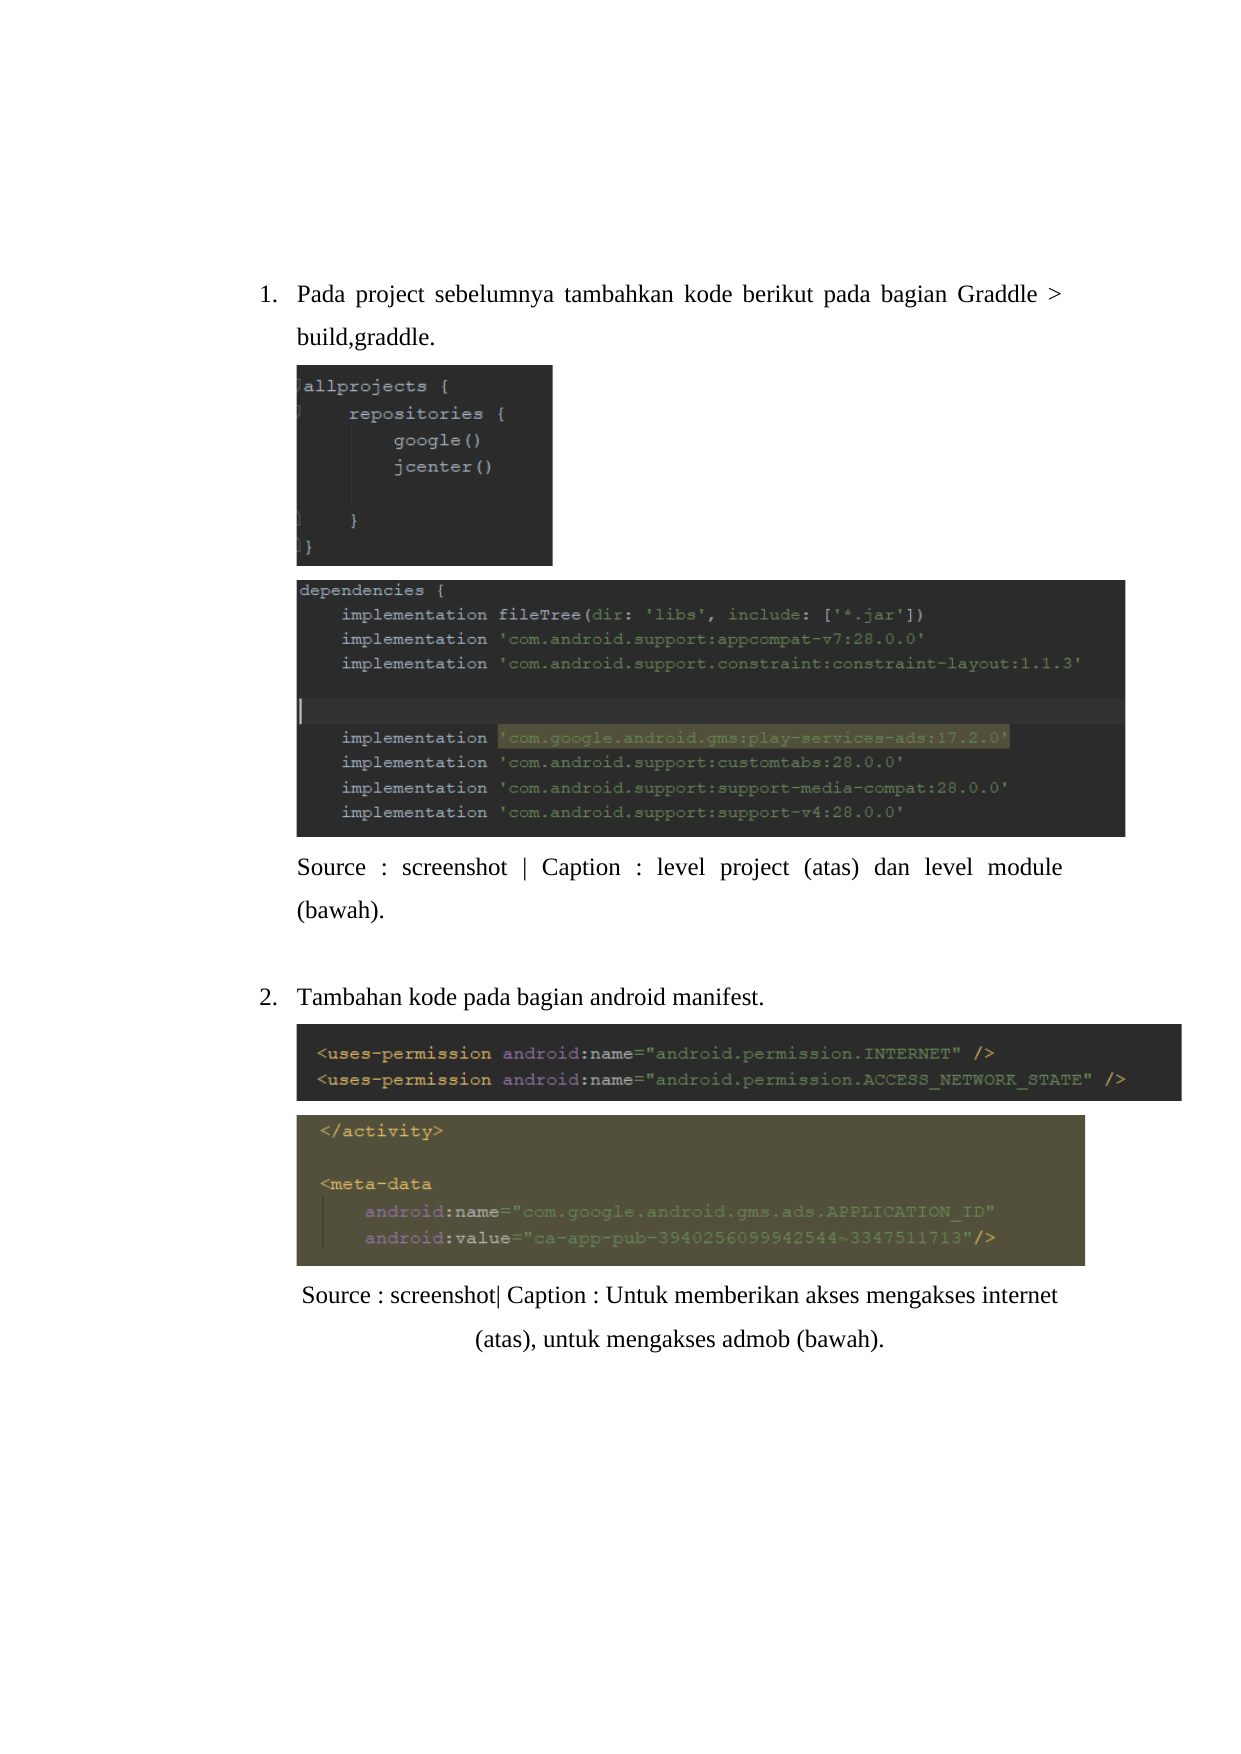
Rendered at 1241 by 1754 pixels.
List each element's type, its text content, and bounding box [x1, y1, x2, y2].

list Pada project sebelumnya tambahkan kode berikut pada bagian Graddle > build,graddle. [259, 279, 1063, 351]
list Source : screenshot| Caption : Untuk memberikan akses mengakses internet (atas), untuk mengakses admob (bawah). [297, 1281, 1063, 1352]
text Source : screenshot | Caption : level project (atas) dan level module (bawah). [297, 852, 1063, 924]
picture [296, 580, 1126, 837]
picture [296, 1115, 1086, 1266]
picture [296, 1024, 1182, 1101]
list Tambahan kode pada bagian android manifest. [259, 982, 1063, 1010]
picture [296, 365, 553, 566]
